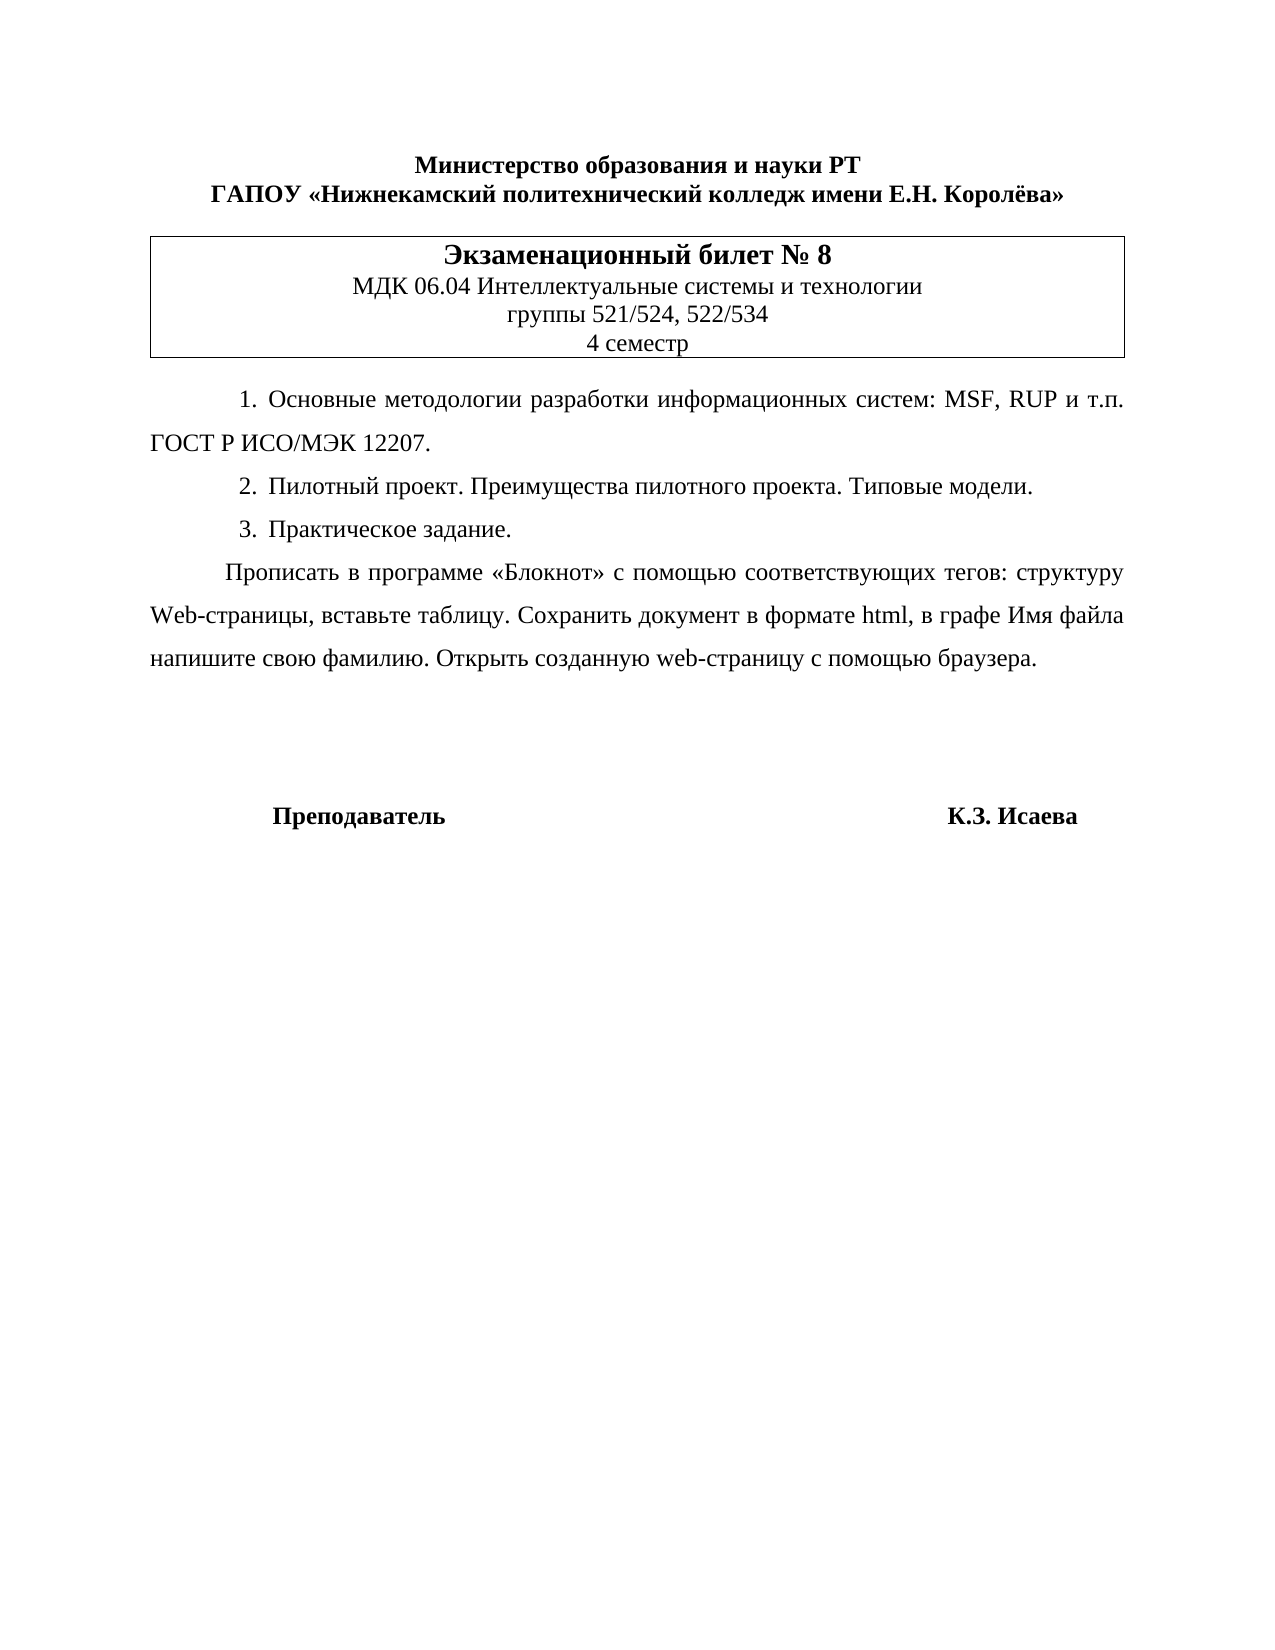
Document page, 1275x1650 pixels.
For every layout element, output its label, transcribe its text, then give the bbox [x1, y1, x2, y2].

list Основные методологии разработки информационных систем: MSF, RUP и т.п. ГОСТ Р ИСО/МЭК 12207. [150, 384, 1125, 456]
table_header Экзаменационный билет № 8 МДК 06.04 Интеллектуальные системы и технологии группы 521/524, 522/534 4 семестр [151, 237, 1124, 357]
list Практическое задание. [150, 514, 1125, 543]
list Пилотный проект. Преимущества пилотного проекта. Типовые модели. [150, 471, 1125, 499]
text ГАПОУ «Нижнекамский политехнический колледж имени Е.Н. Королёва» [150, 179, 1125, 207]
text Министерство образования и науки РТ [150, 150, 1125, 179]
text Прописать в программе «Блокнот» с помощью соответствующих тегов: структуру Web-страницы, вставьте таблицу. Сохранить документ в формате html, в графе Имя файла напишите свою фамилию. Открыть созданную web-страницу с помощью браузера. [150, 557, 1125, 672]
text Преподаватель К.З. Исаева [225, 801, 1125, 830]
